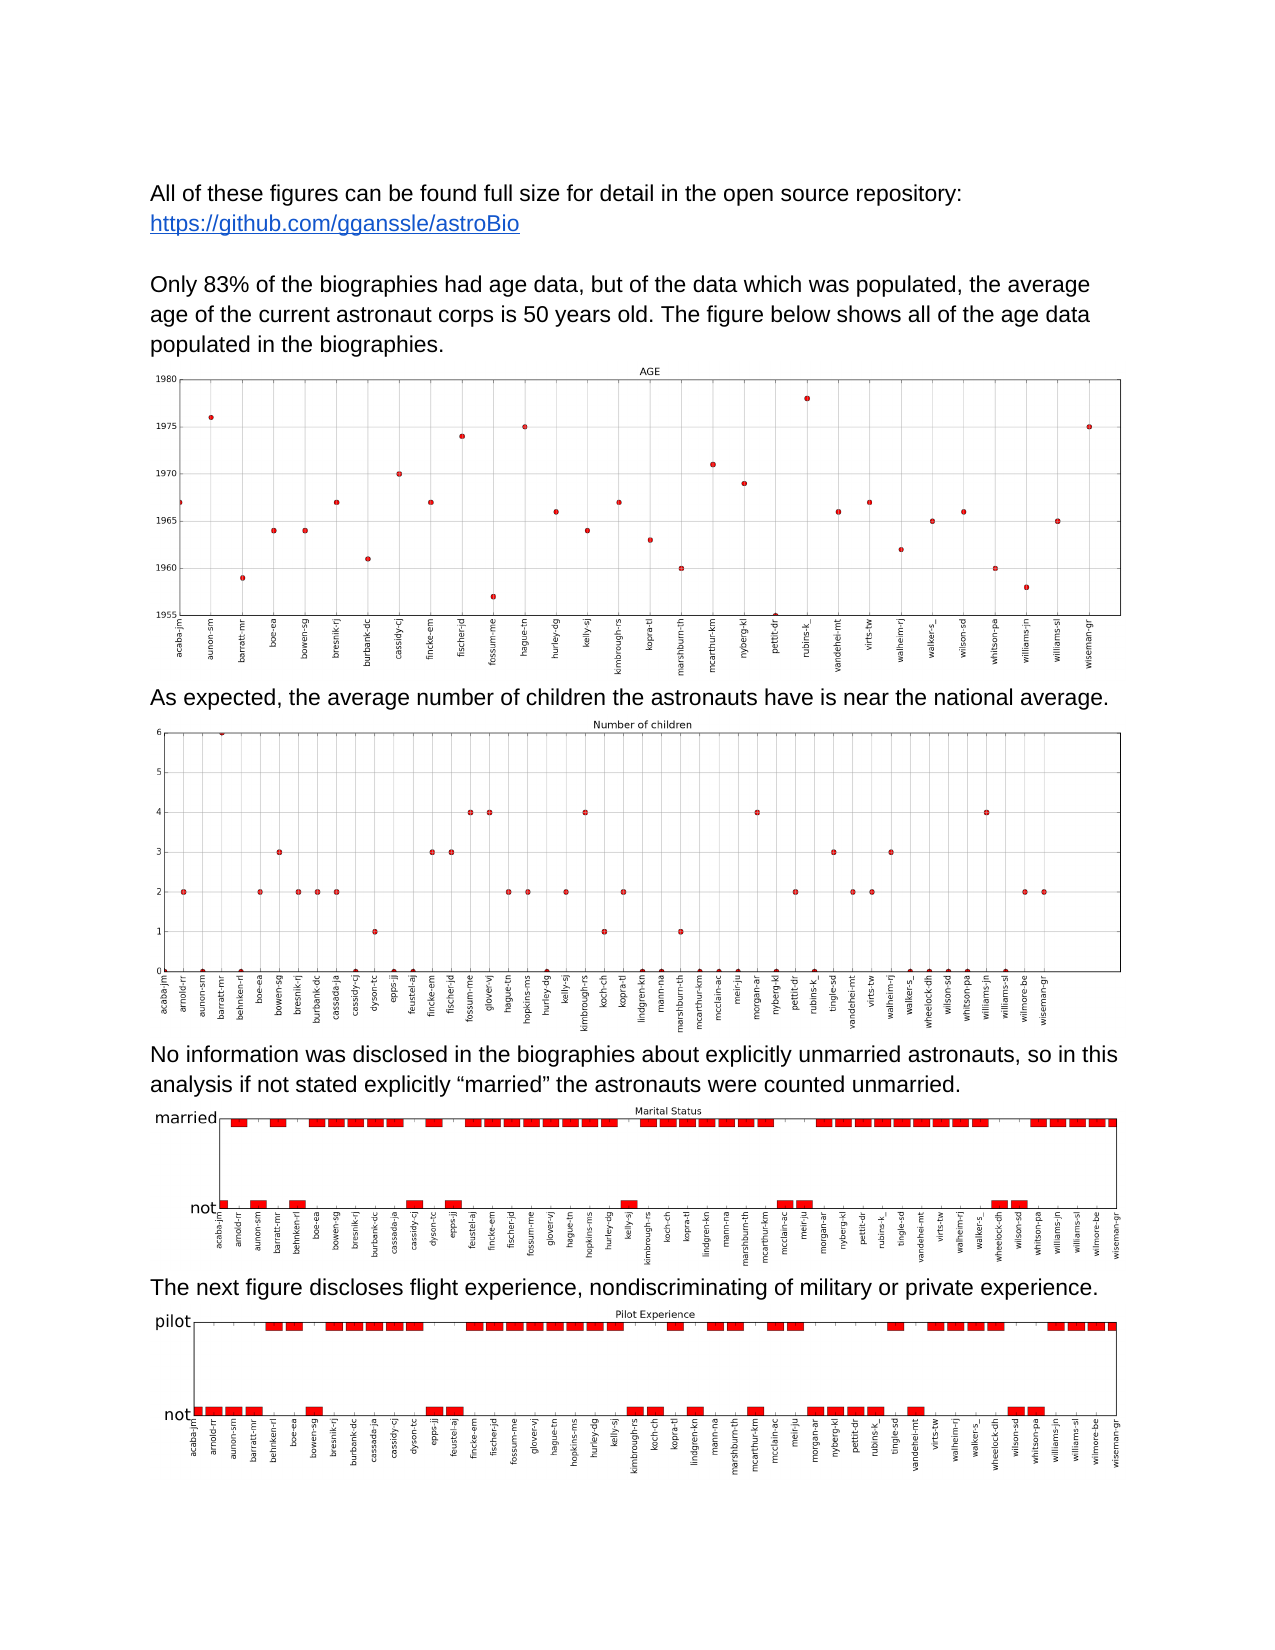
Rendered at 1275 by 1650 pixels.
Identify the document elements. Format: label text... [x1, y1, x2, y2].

picture [150, 1101, 1125, 1271]
picture [150, 1304, 1125, 1480]
text All of these figures can be found full size for detail in the open source repository: https://github.com/gganssle/astroBio [150, 180, 1125, 237]
text The next figure discloses flight experience, nondiscriminating of military or private experience. [150, 1274, 1125, 1300]
text No information was disclosed in the biographies about explicitly unmarried astronauts, so in this analysis if not stated explicitly “married” the astronauts were counted unmarried. [150, 1041, 1125, 1098]
picture [150, 714, 1125, 1038]
picture [150, 361, 1125, 681]
text As expected, the average number of children the astronauts have is near the national average. [150, 684, 1125, 710]
text Only 83% of the biographies had age data, but of the data which was populated, the average age of the current astronaut corps is 50 years old. The figure below shows all of the age data populated in the biographies. [150, 271, 1125, 358]
